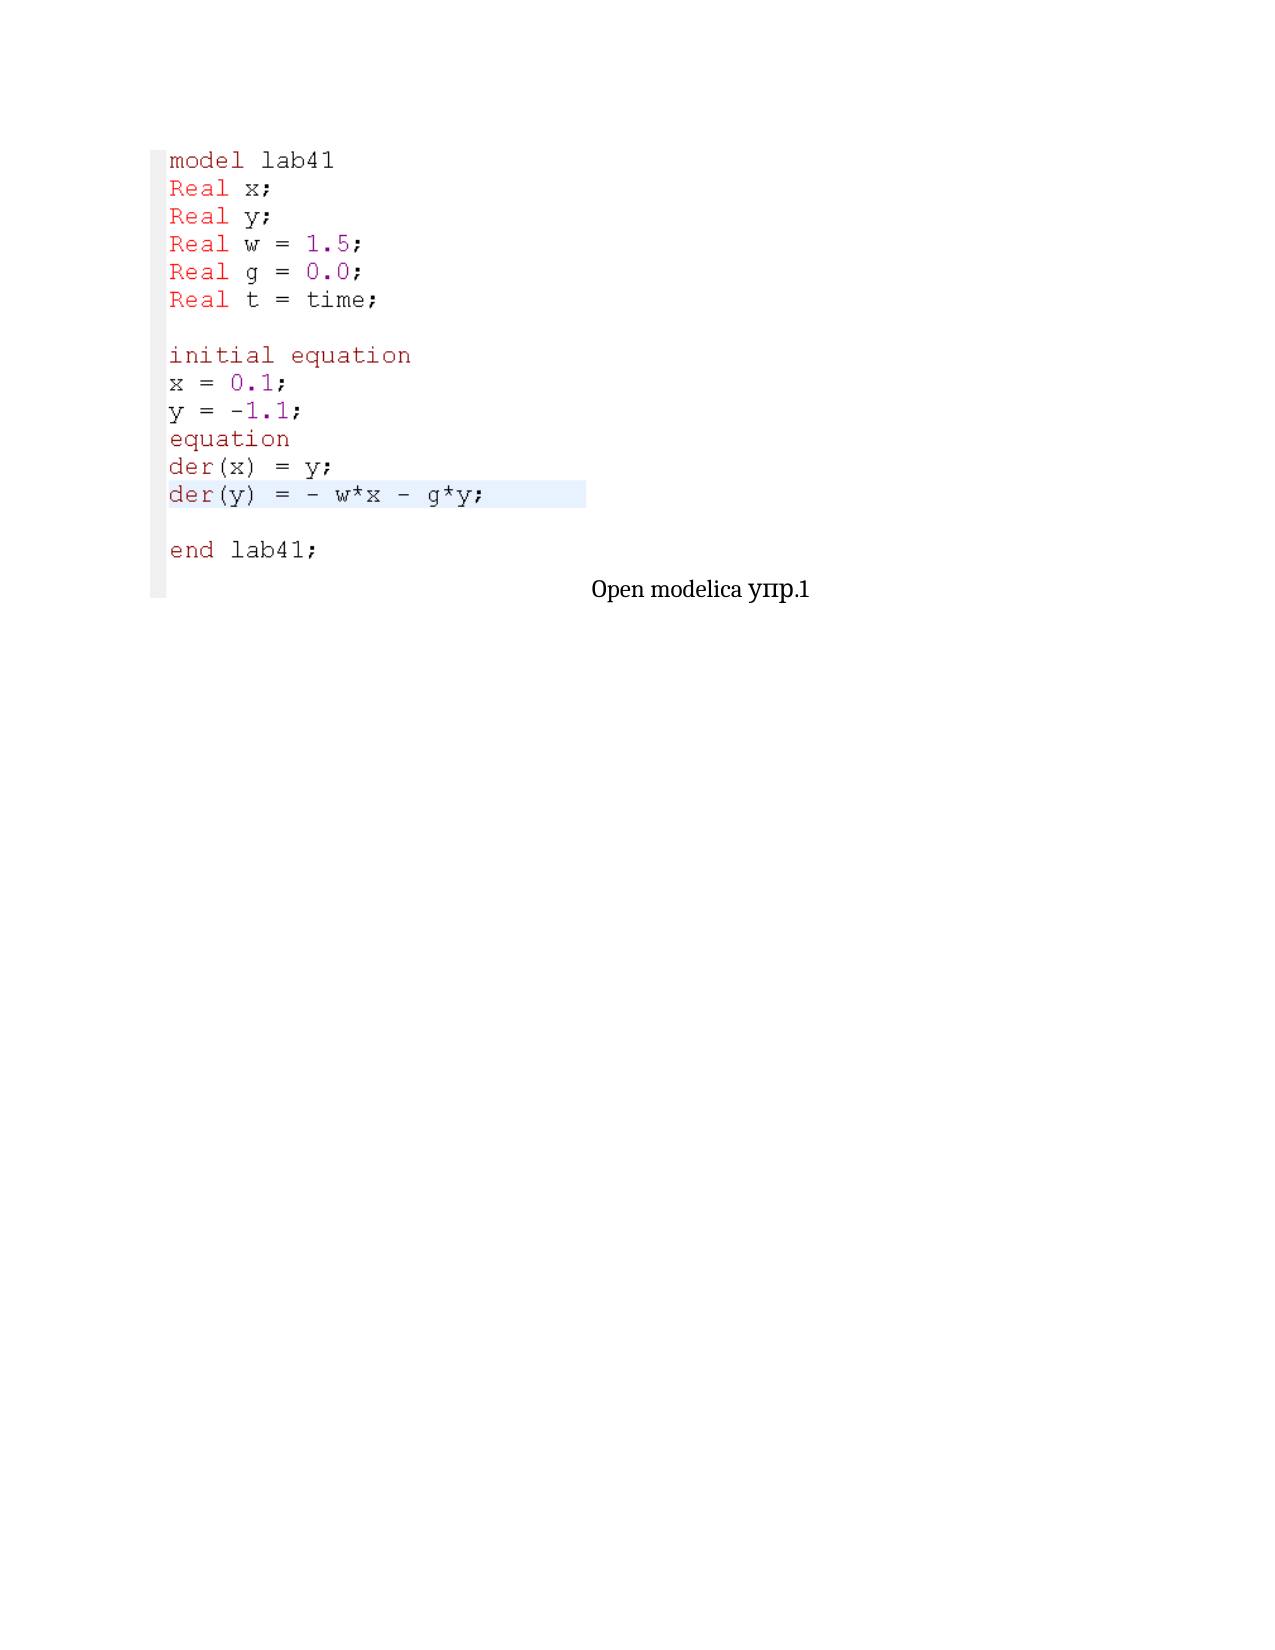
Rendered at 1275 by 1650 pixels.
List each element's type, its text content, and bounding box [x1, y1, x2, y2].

picture [150, 150, 587, 598]
